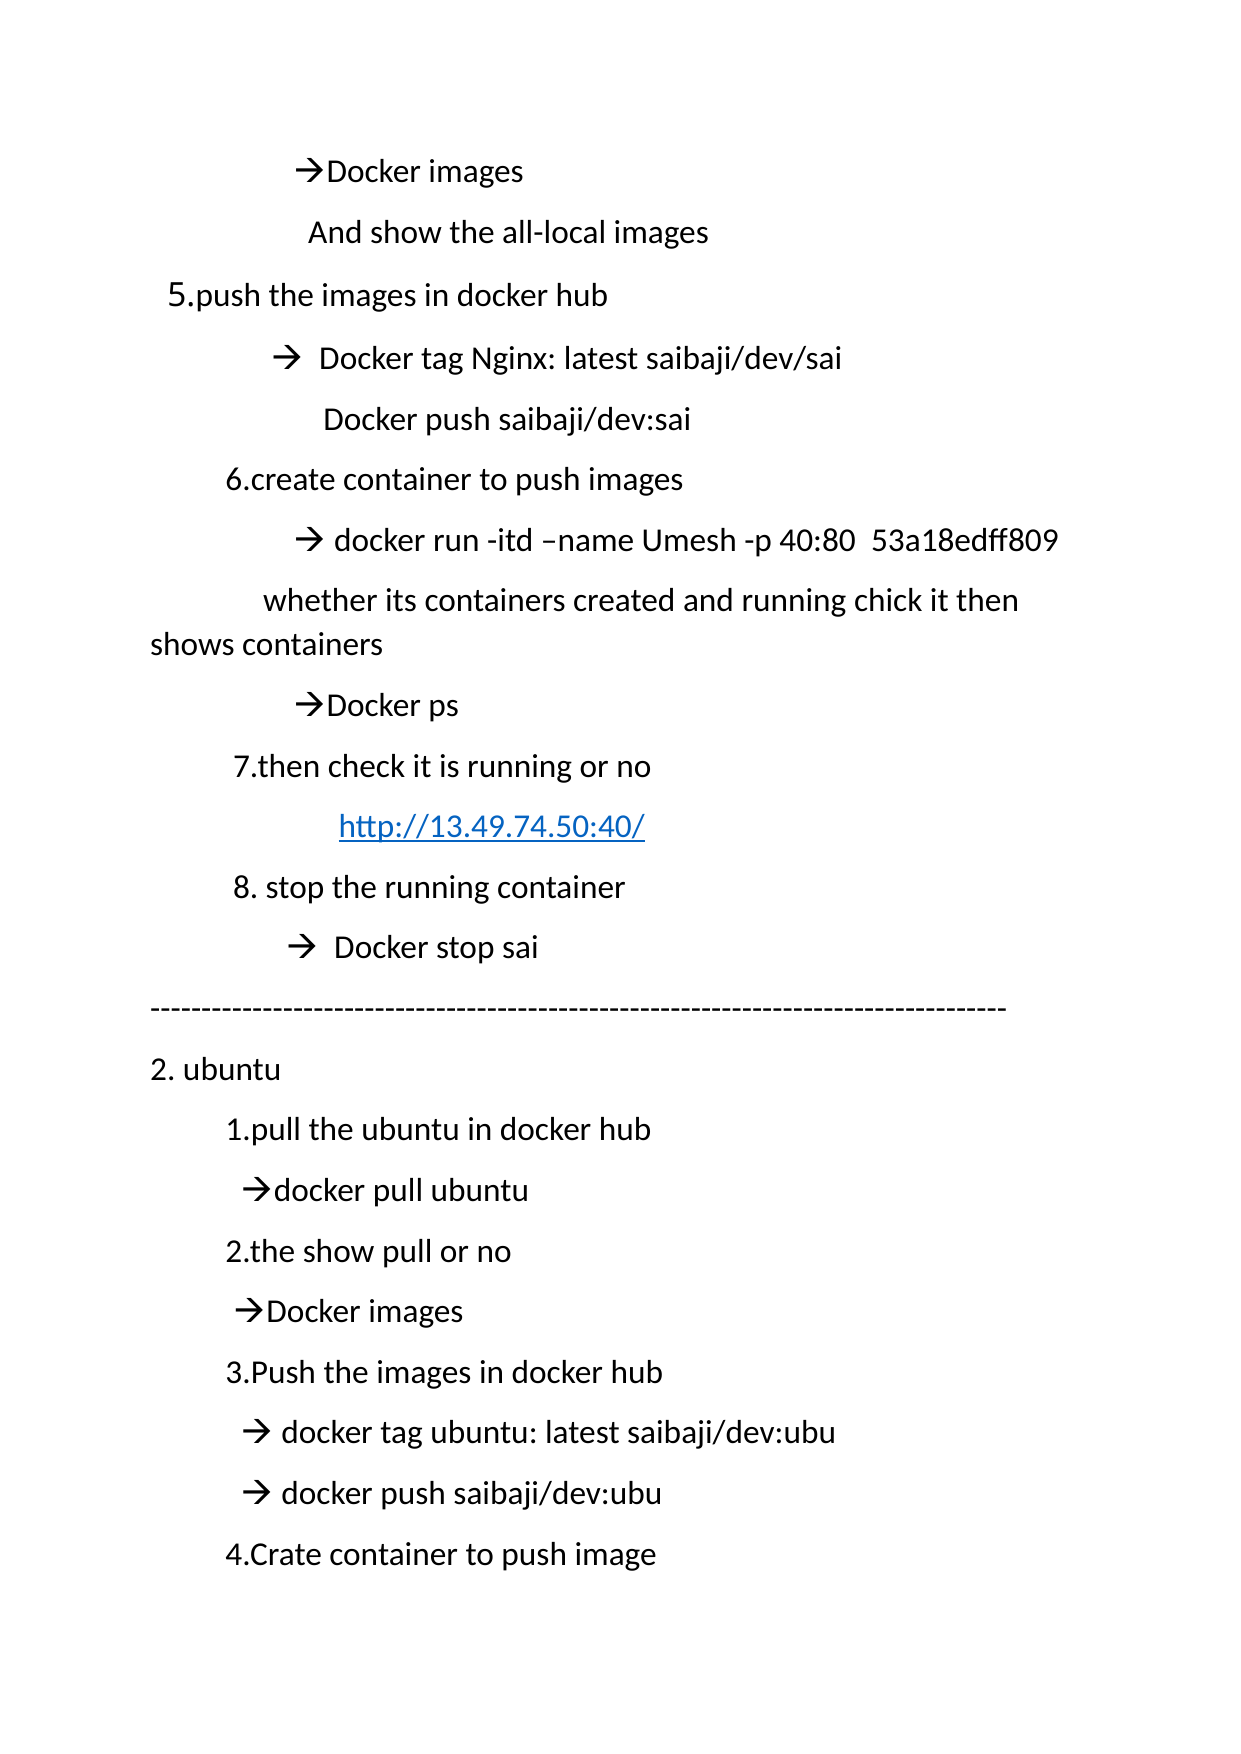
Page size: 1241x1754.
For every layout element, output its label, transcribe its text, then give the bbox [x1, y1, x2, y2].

text Docker images [150, 1290, 1090, 1331]
text 1.pull the ubuntu in docker hub [150, 1108, 1090, 1149]
text And show the all-local images [150, 211, 1090, 251]
text docker run -itd –name Umesh -p 40:80 53a18edff809 [150, 519, 1090, 559]
text Docker push saibaji/dev:sai [150, 397, 1090, 438]
text http://13.49.74.50:40/ [150, 805, 1090, 846]
text ------------------------------------------------------------------------------------ [150, 987, 1090, 1028]
text 4.Crate container to push image [150, 1533, 1090, 1573]
text whether its containers created and running chick it then shows containers [150, 579, 1090, 664]
text Docker tag Nginx: latest saibaji/dev/sai [150, 337, 1090, 378]
text Docker images [150, 150, 1090, 191]
text docker pull ubuntu [150, 1169, 1090, 1210]
text 2.the show pull or no [150, 1229, 1090, 1270]
text Docker stop sai [150, 926, 1090, 967]
text 5.push the images in docker hub [150, 271, 1090, 317]
text 6.create container to push images [150, 458, 1090, 499]
text Docker ps [150, 684, 1090, 725]
text 3.Push the images in docker hub [150, 1351, 1090, 1392]
text docker push saibaji/dev:ubu [150, 1472, 1090, 1513]
text 8. stop the running container [150, 866, 1090, 907]
text 2. ubuntu [150, 1048, 1090, 1088]
text docker tag ubuntu: latest saibaji/dev:ubu [150, 1411, 1090, 1452]
text 7.then check it is running or no [150, 744, 1090, 785]
